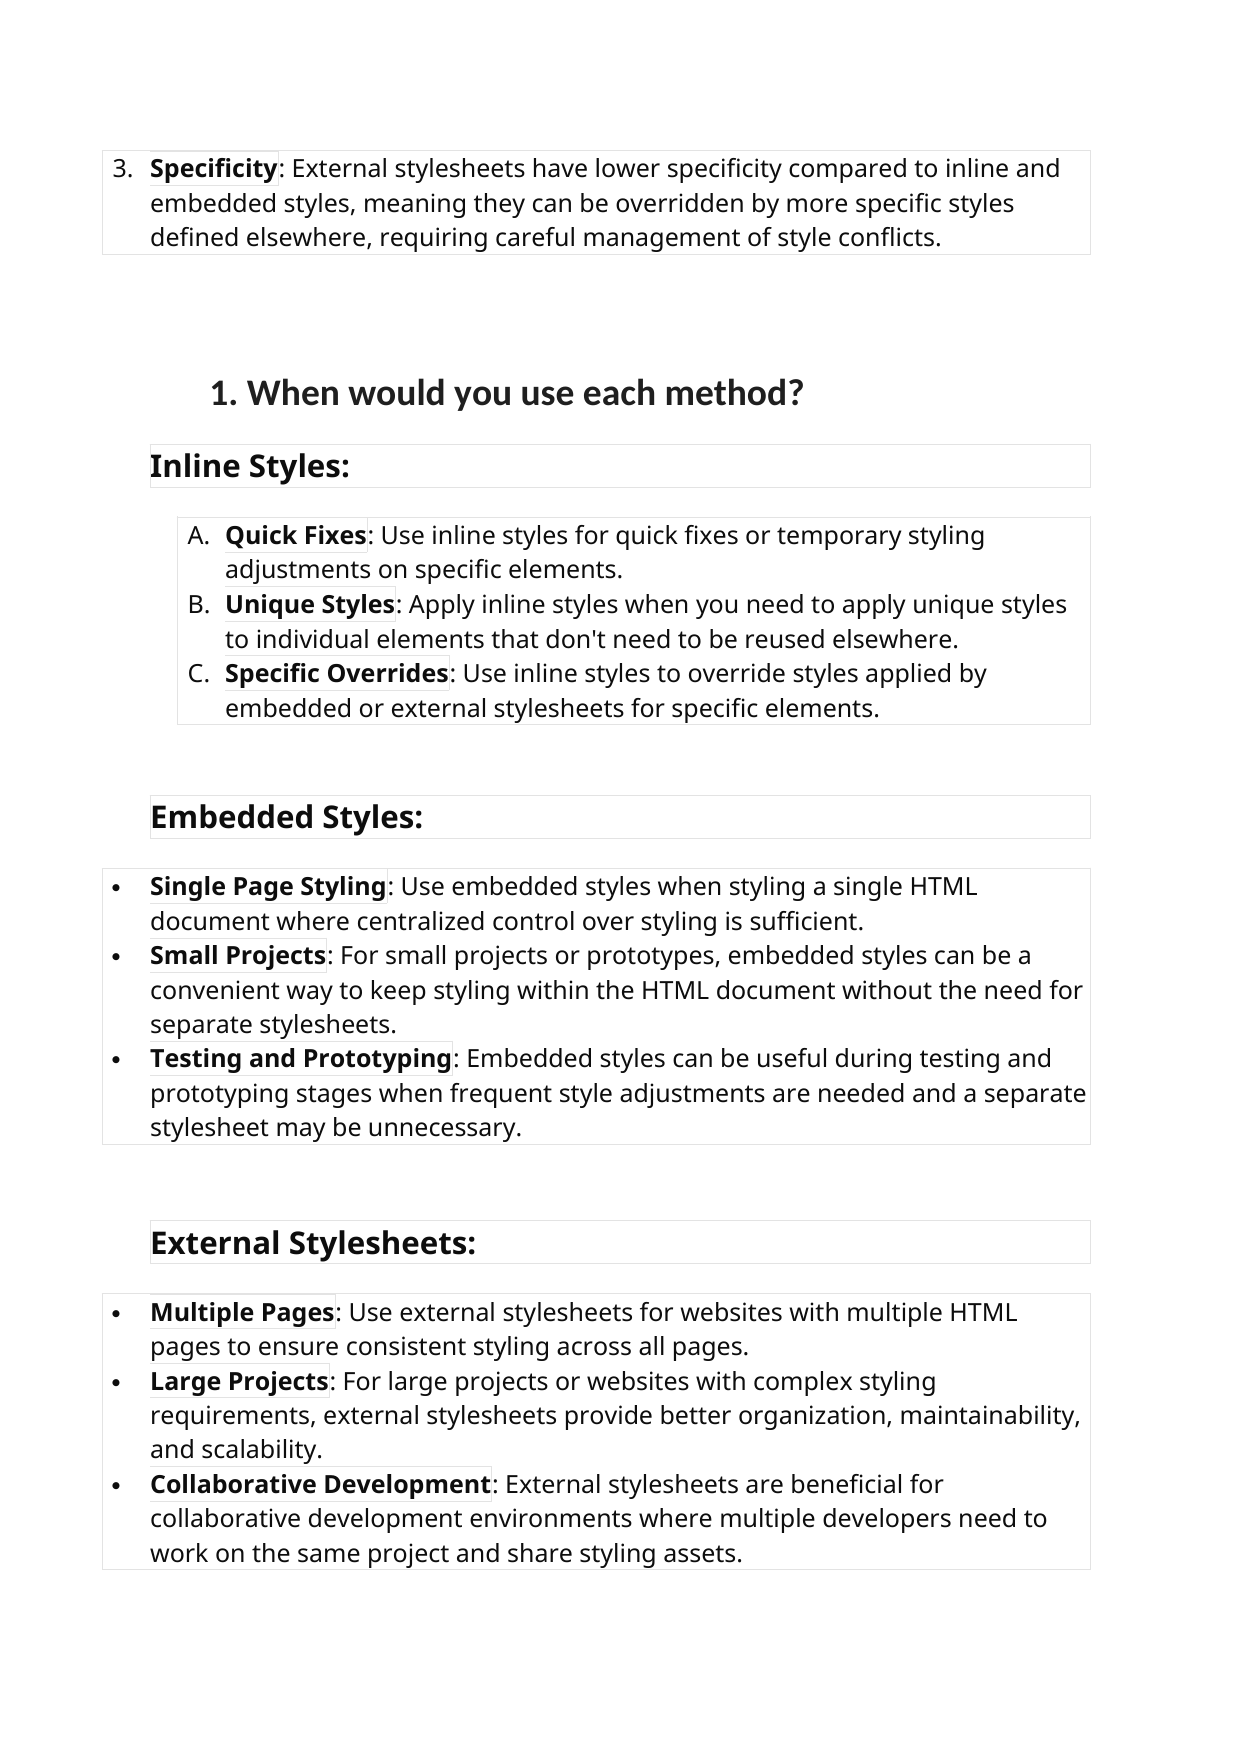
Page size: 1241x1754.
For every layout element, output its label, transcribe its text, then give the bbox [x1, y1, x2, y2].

text Inline Styles: [151, 445, 1090, 487]
list Large Projects: For large projects or websites with complex styling requirements, external stylesheets provide better organization, maintainability, and scalability. [103, 1362, 1090, 1466]
list Single Page Styling: Use embedded styles when styling a single HTML document where centralized control over styling is sufficient. [103, 869, 1090, 937]
list When would you use each method? [209, 369, 1090, 414]
list Collaborative Development: External stylesheets are beneficial for collaborative development environments where multiple developers need to work on the same project and share styling assets. [103, 1466, 1090, 1569]
list Specificity: External stylesheets have lower specificity compared to inline and embedded styles, meaning they can be overridden by more specific styles defined elsewhere, requiring careful management of style conflicts. [103, 151, 1090, 254]
text External Stylesheets: [151, 1221, 1090, 1263]
list Specific Overrides: Use inline styles to override styles applied by embedded or external stylesheets for specific elements. [178, 655, 1090, 724]
list Small Projects: For small projects or prototypes, embedded styles can be a convenient way to keep styling within the HTML document without the need for separate stylesheets. [103, 937, 1090, 1040]
list Multiple Pages: Use external stylesheets for websites with multiple HTML pages to ensure consistent styling across all pages. [103, 1294, 1090, 1362]
list Unique Styles: Apply inline styles when you need to apply unique styles to individual elements that don't need to be reused elsewhere. [178, 586, 1090, 655]
list Testing and Prototyping: Embedded styles can be useful during testing and prototyping stages when frequent style adjustments are needed and a separate stylesheet may be unnecessary. [103, 1040, 1090, 1144]
list Quick Fixes: Use inline styles for quick fixes or temporary styling adjustments on specific elements. [178, 518, 1090, 586]
subtitle Embedded Styles: [151, 796, 1090, 838]
